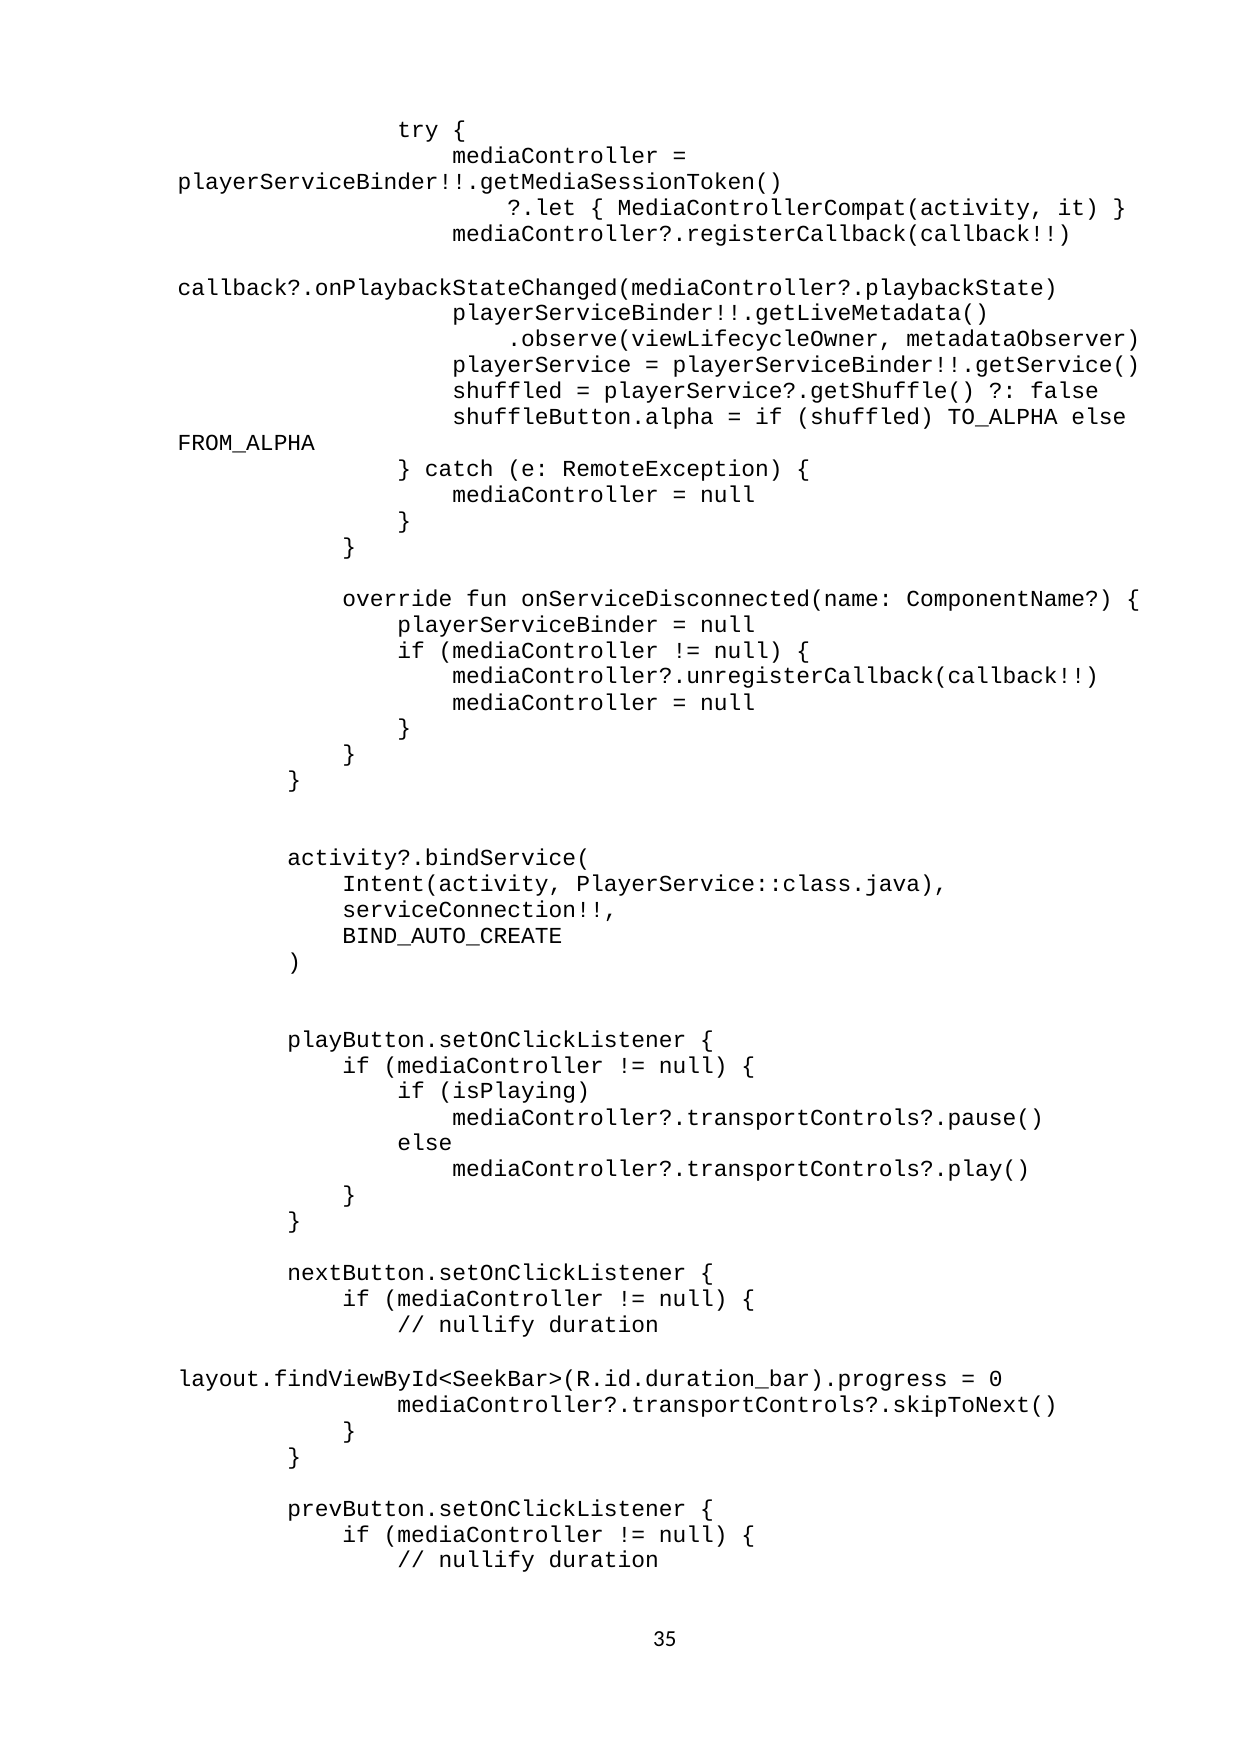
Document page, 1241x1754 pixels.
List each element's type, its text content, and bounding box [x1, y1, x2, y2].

text serviceConnection!!, [177, 898, 1152, 924]
text shuffled = playerService?.getShuffle() ?: false [177, 379, 1152, 406]
text if (mediaController != null) { [177, 1054, 1152, 1080]
text else [177, 1132, 1152, 1158]
text activity?.bindService( [177, 846, 1152, 872]
text // nullify duration [177, 1313, 1152, 1339]
text try { [177, 118, 1152, 144]
text if (mediaController != null) { [177, 1287, 1152, 1313]
text if (isPlaying) [177, 1080, 1152, 1106]
text } [177, 743, 1152, 769]
text // nullify duration [177, 1549, 1152, 1575]
text } [177, 1184, 1152, 1209]
text } catch (e: RemoteException) { [177, 457, 1152, 483]
text callback?.onPlaybackStateChanged(mediaController?.playbackState) [177, 248, 1152, 302]
text } [177, 1419, 1152, 1445]
text if (mediaController != null) { [177, 1523, 1152, 1549]
text Intent(activity, PlayerService::class.java), [177, 872, 1152, 898]
text } [177, 535, 1152, 561]
text mediaController?.transportControls?.pause() [177, 1106, 1152, 1132]
text } [177, 717, 1152, 743]
text playerServiceBinder = null [177, 613, 1152, 639]
text } [177, 1209, 1152, 1236]
text nextButton.setOnClickListener { [177, 1261, 1152, 1287]
text mediaController?.transportControls?.play() [177, 1158, 1152, 1184]
text ?.let { MediaControllerCompat(activity, it) } [177, 196, 1152, 222]
text playerService = playerServiceBinder!!.getService() [177, 354, 1152, 379]
text mediaController = playerServiceBinder!!.getMediaSessionToken() [177, 144, 1152, 196]
text BIND_AUTO_CREATE [177, 924, 1152, 950]
text mediaController?.registerCallback(callback!!) [177, 222, 1152, 248]
text .observe(viewLifecycleOwner, metadataObserver) [177, 328, 1152, 354]
text mediaController?.transportControls?.skipToNext() [177, 1393, 1152, 1419]
text } [177, 769, 1152, 794]
text override fun onServiceDisconnected(name: ComponentName?) { [177, 587, 1152, 613]
text mediaController?.unregisterCallback(callback!!) [177, 665, 1152, 691]
text mediaController = null [177, 483, 1152, 509]
text prevButton.setOnClickListener { [177, 1497, 1152, 1523]
text playerServiceBinder!!.getLiveMetadata() [177, 302, 1152, 328]
text if (mediaController != null) { [177, 639, 1152, 665]
text } [177, 1445, 1152, 1471]
text mediaController = null [177, 691, 1152, 717]
text ) [177, 950, 1152, 976]
text shuffleButton.alpha = if (shuffled) TO_ALPHA else FROM_ALPHA [177, 406, 1152, 457]
text } [177, 509, 1152, 535]
text playButton.setOnClickListener { [177, 1028, 1152, 1054]
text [177, 1339, 1152, 1393]
